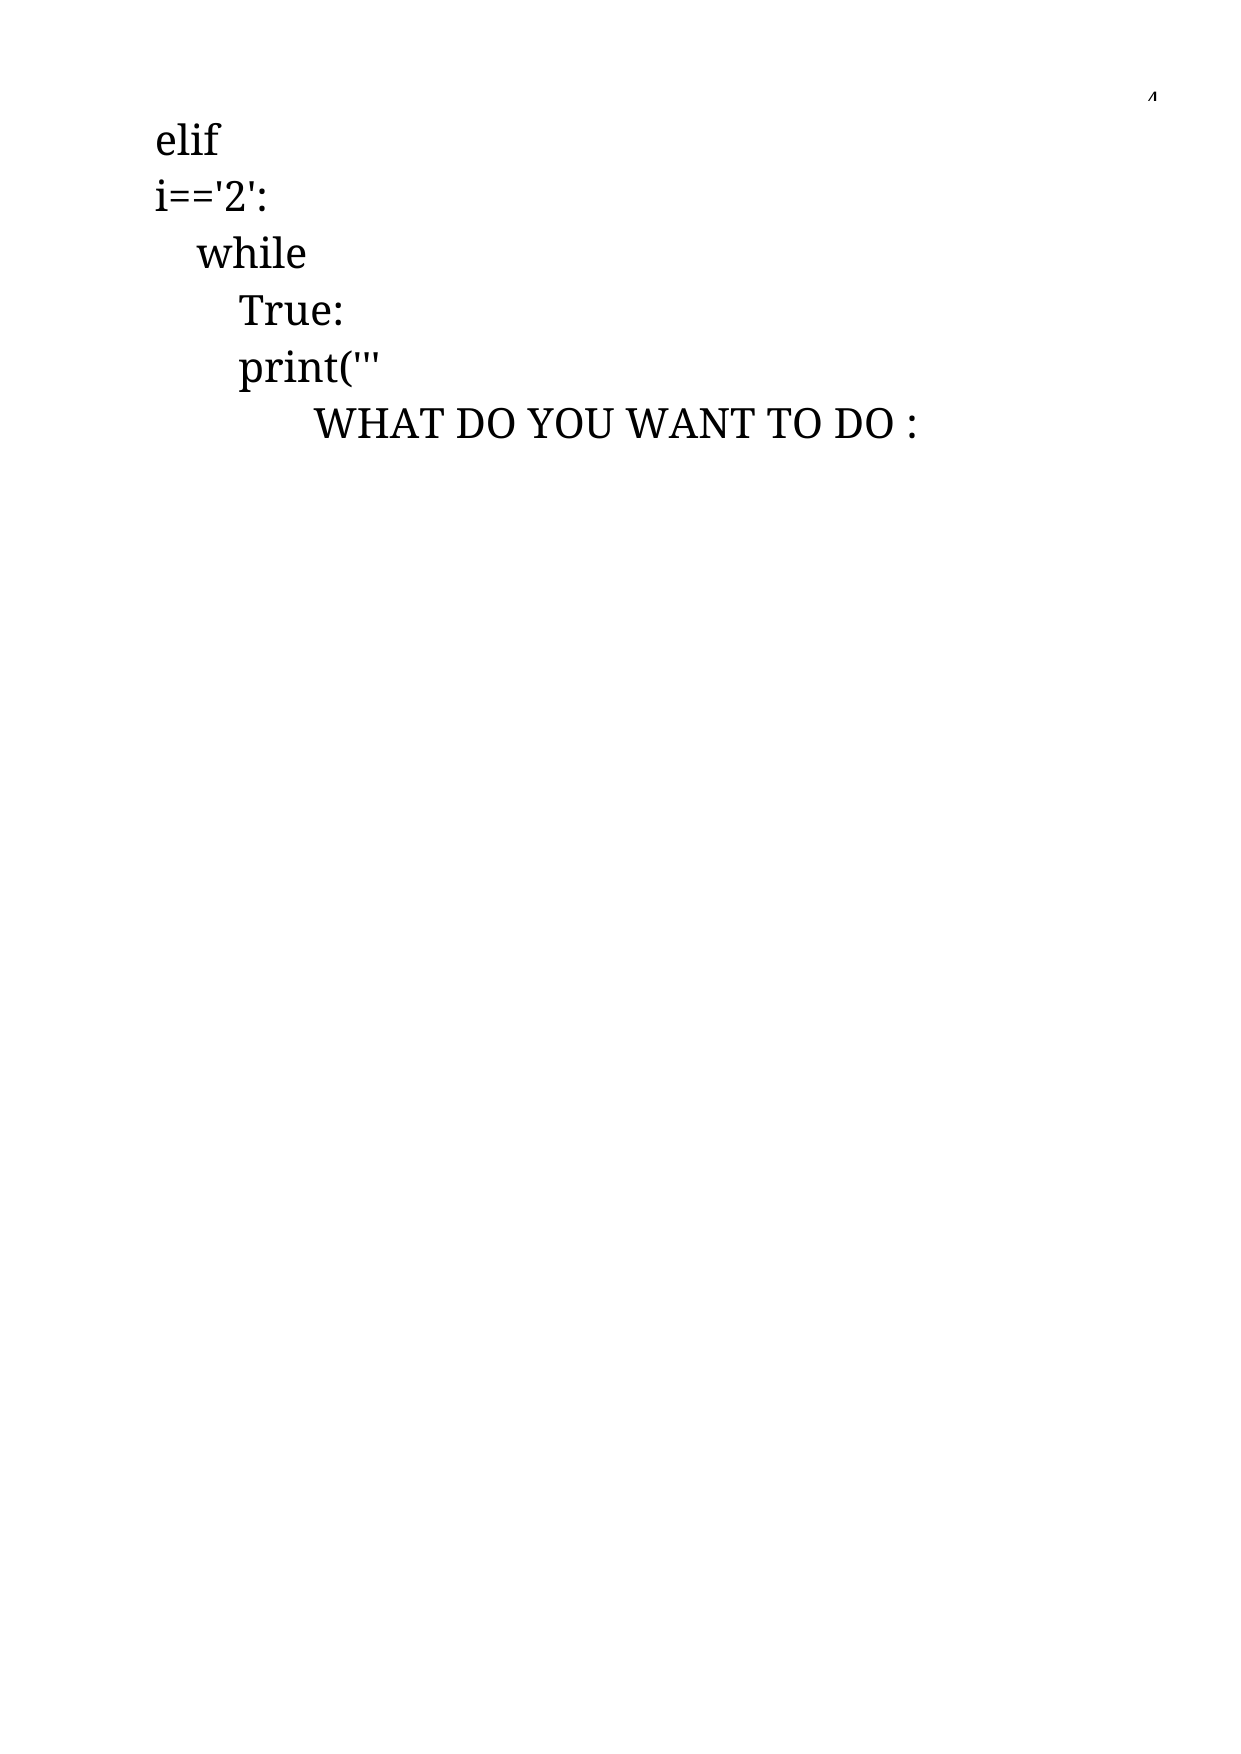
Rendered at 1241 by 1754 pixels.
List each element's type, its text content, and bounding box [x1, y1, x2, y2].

text WHAT DO YOU WANT TO DO : [112, 394, 1118, 451]
text while True: print(''' [196, 224, 403, 394]
text #admin elif i=='2': [123, 110, 326, 224]
